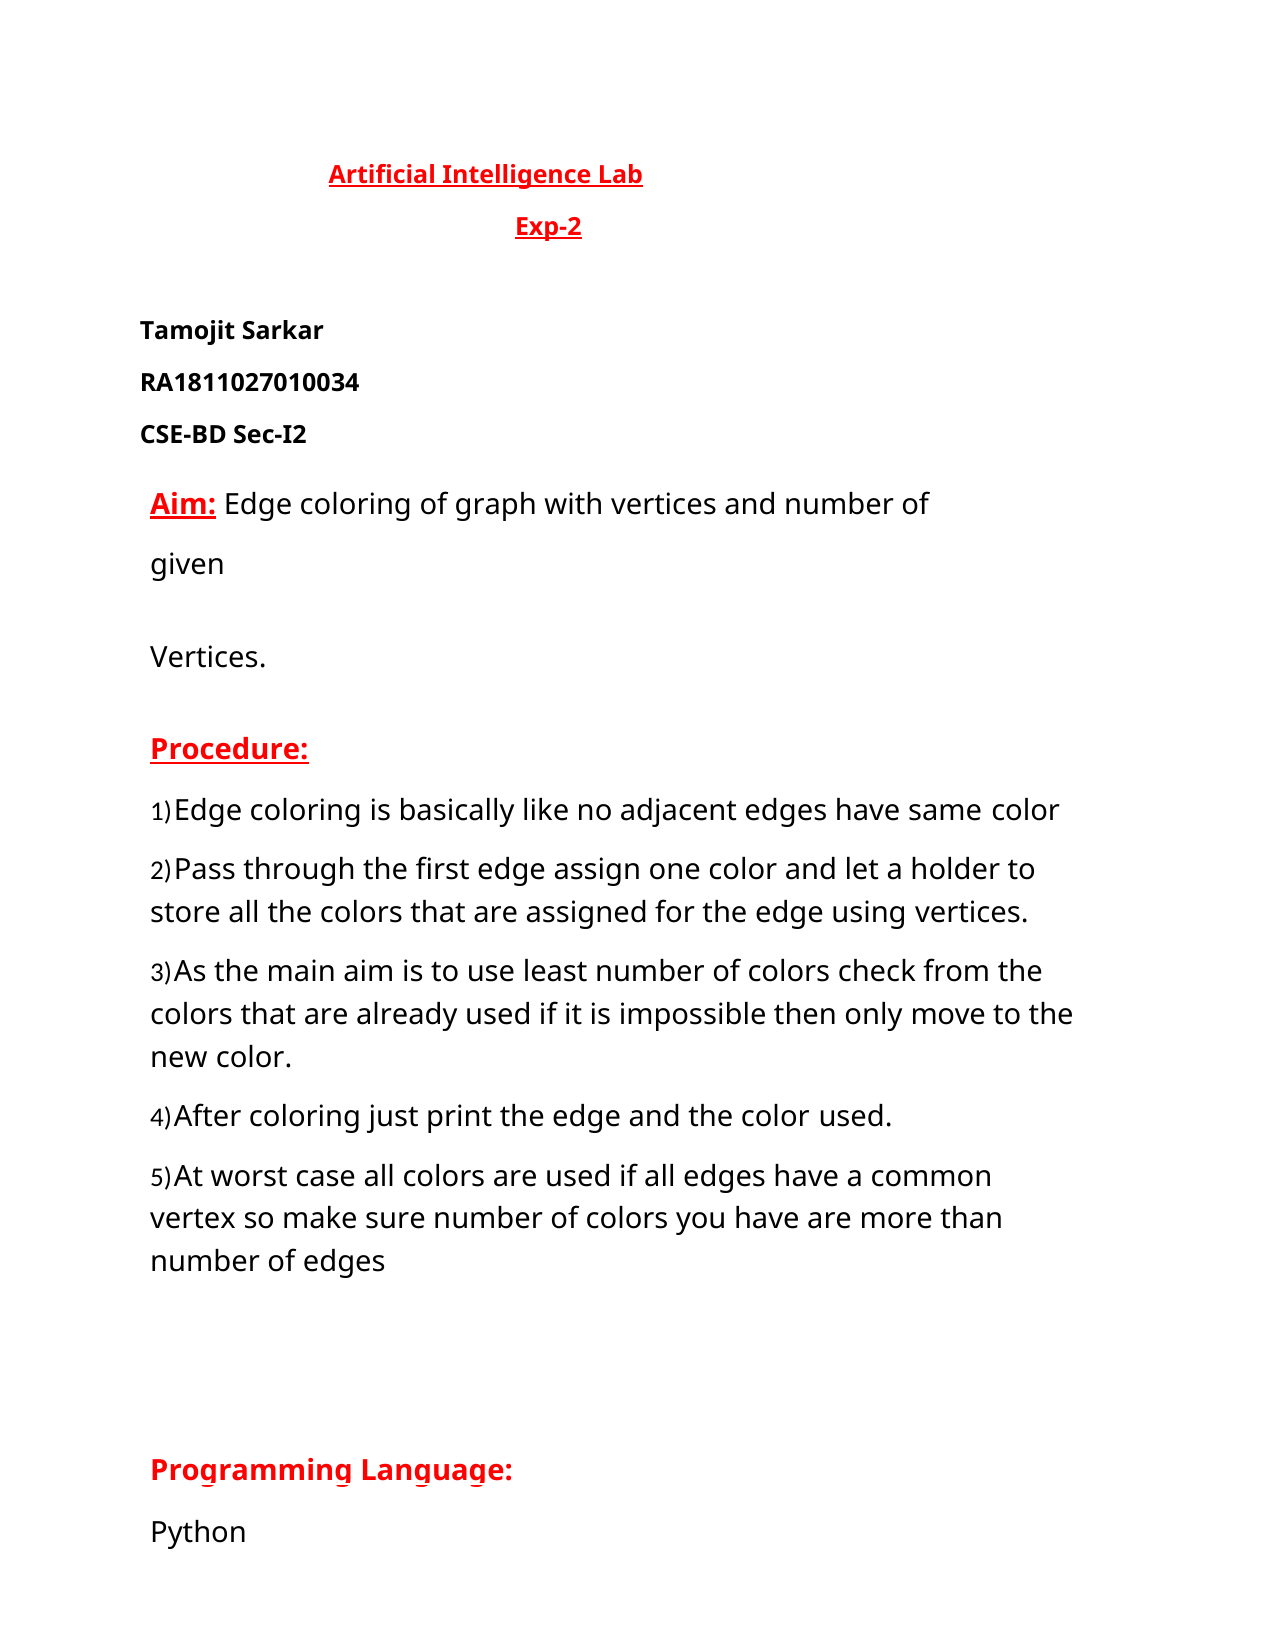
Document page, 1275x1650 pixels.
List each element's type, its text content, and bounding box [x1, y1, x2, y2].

text Aim: Edge coloring of graph with vertices and number of given [150, 483, 990, 583]
text RA1811027010034 [139, 365, 702, 399]
list After coloring just print the edge and the color used. [150, 1096, 1114, 1135]
list Edge coloring is basically like no adjacent edges have same color [150, 789, 1114, 829]
text Exp-2 [139, 208, 702, 243]
text Artificial Intelligence Lab [139, 156, 702, 190]
text CSE-BD Sec-I2 [139, 417, 1114, 451]
list Pass through the first edge assign one color and let a holder to store all the colors that are assigned for the edge using vertices. [150, 848, 1062, 931]
list At worst case all colors are used if all edges have a common vertex so make sure number of colors you have are more than number of edges [150, 1155, 1067, 1280]
subtitle Programming Language: Python [150, 1450, 539, 1551]
text Procedure: [150, 728, 990, 768]
text Tamojit Sarkar [139, 313, 702, 347]
text Vertices. [150, 636, 990, 676]
list As the main aim is to use least number of colors check from the colors that are already used if it is impossible then only move to the new color. [150, 950, 1104, 1076]
